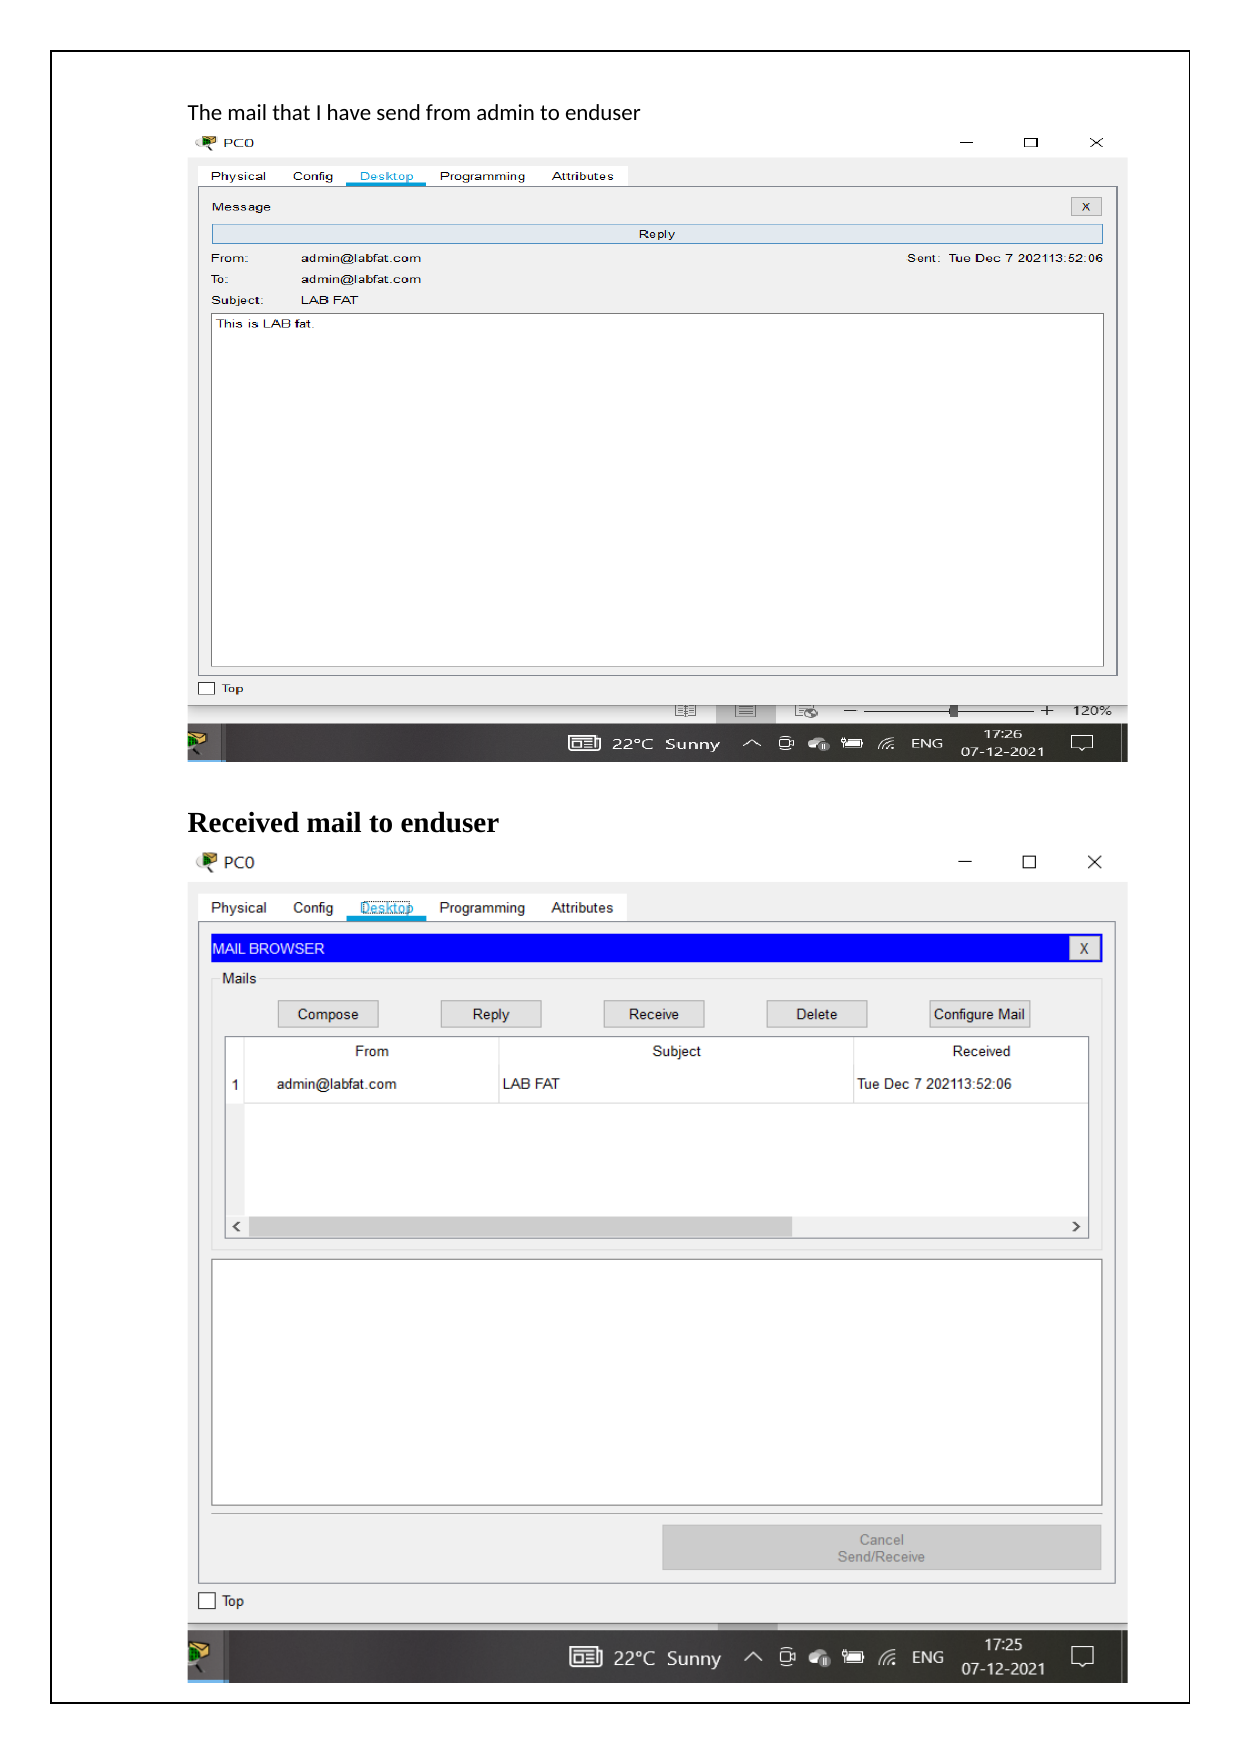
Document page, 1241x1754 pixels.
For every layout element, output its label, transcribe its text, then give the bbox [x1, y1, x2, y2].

picture [187, 129, 1128, 762]
list Received mail to enduser [187, 805, 1090, 838]
list The mail that I have send from admin to enduser [187, 98, 1090, 126]
picture [187, 843, 1128, 1683]
